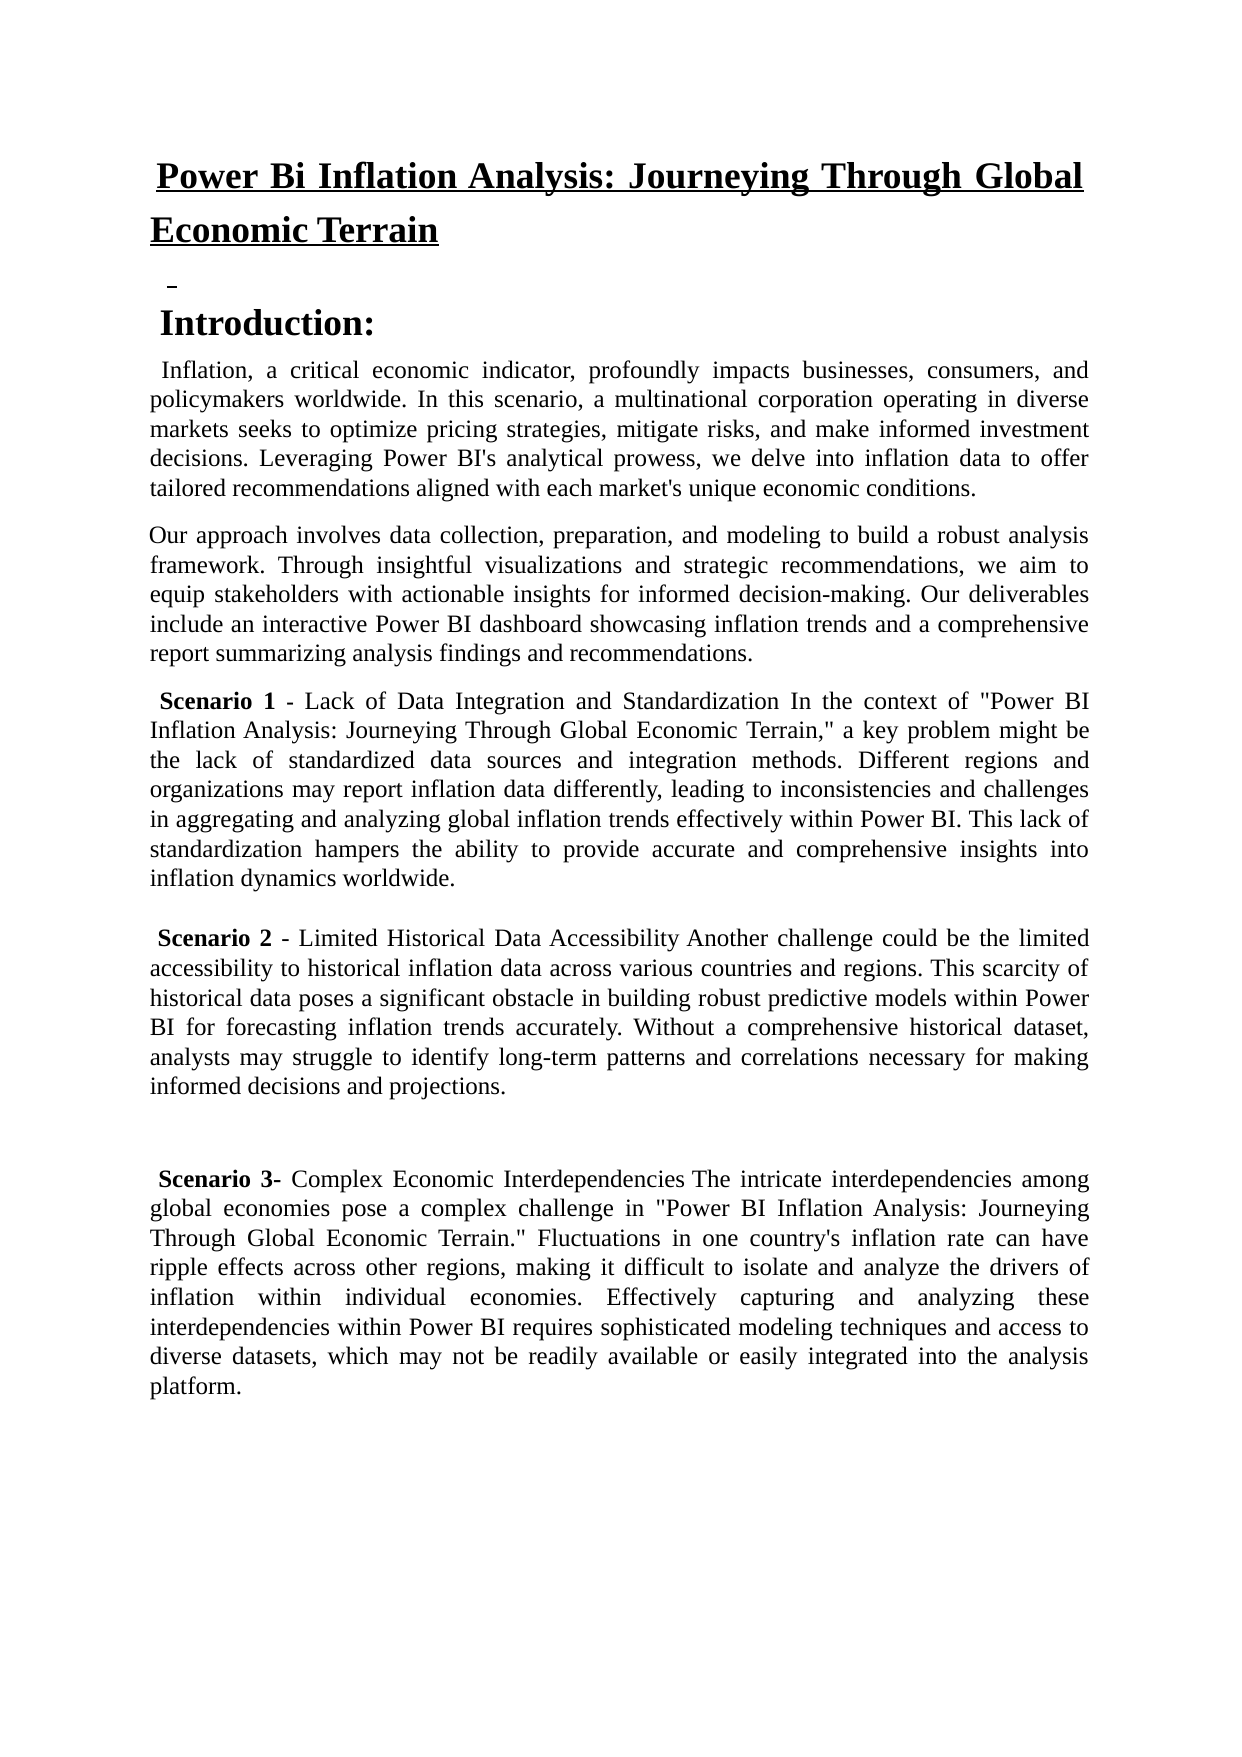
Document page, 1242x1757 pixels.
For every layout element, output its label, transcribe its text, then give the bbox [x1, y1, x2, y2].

text Inflation, a critical economic indicator, profoundly impacts businesses, consumers, and policymakers worldwide. In this scenario, a multinational corporation operating in diverse markets seeks to optimize pricing strategies, mitigate risks, and make informed investment decisions. Leveraging Power BI's analytical prowess, we delve into inflation data to offer tailored recommendations aligned with each market's unique economic conditions. [148, 355, 1090, 502]
text Introduction: [150, 301, 1084, 344]
text Scenario 1 - Lack of Data Integration and Standardization In the context of "Power BI Inflation Analysis: Journeying Through Global Economic Terrain," a key problem might be the lack of standardized data sources and integration methods. Different regions and organizations may report inflation data differently, leading to inconsistencies and challenges in aggregating and analyzing global inflation trends effectively within Power BI. This lack of standardization hampers the ability to provide accurate and comprehensive insights into inflation dynamics worldwide. [148, 686, 1090, 892]
text Our approach involves data collection, preparation, and modeling to build a robust analysis framework. Through insightful visualizations and strategic recommendations, we aim to equip stakeholders with actionable insights for informed decision-making. Our deliverables include an interactive Power BI dashboard showcasing inflation trends and a comprehensive report summarizing analysis findings and recommendations. [148, 520, 1090, 667]
text Scenario 2 - Limited Historical Data Accessibility Another challenge could be the limited accessibility to historical inflation data across various countries and regions. This scarcity of historical data poses a significant obstacle in building robust predictive models within Power BI for forecasting inflation trends accurately. Without a comprehensive historical dataset, analysts may struggle to identify long-term patterns and correlations necessary for making informed decisions and projections. [148, 923, 1090, 1100]
text Scenario 3- Complex Economic Interdependencies The intricate interdependencies among global economies pose a complex challenge in "Power BI Inflation Analysis: Journeying Through Global Economic Terrain." Fluctuations in one country's inflation rate can have ripple effects across other regions, making it difficult to isolate and analyze the drivers of inflation within individual economies. Effectively capturing and analyzing these interdependencies within Power BI requires sophisticated modeling techniques and access to diverse datasets, which may not be readily available or easily integrated into the analysis platform. [148, 1164, 1090, 1399]
text Power Bi Inflation Analysis: Journeying Through Global Economic Terrain [150, 153, 1084, 250]
